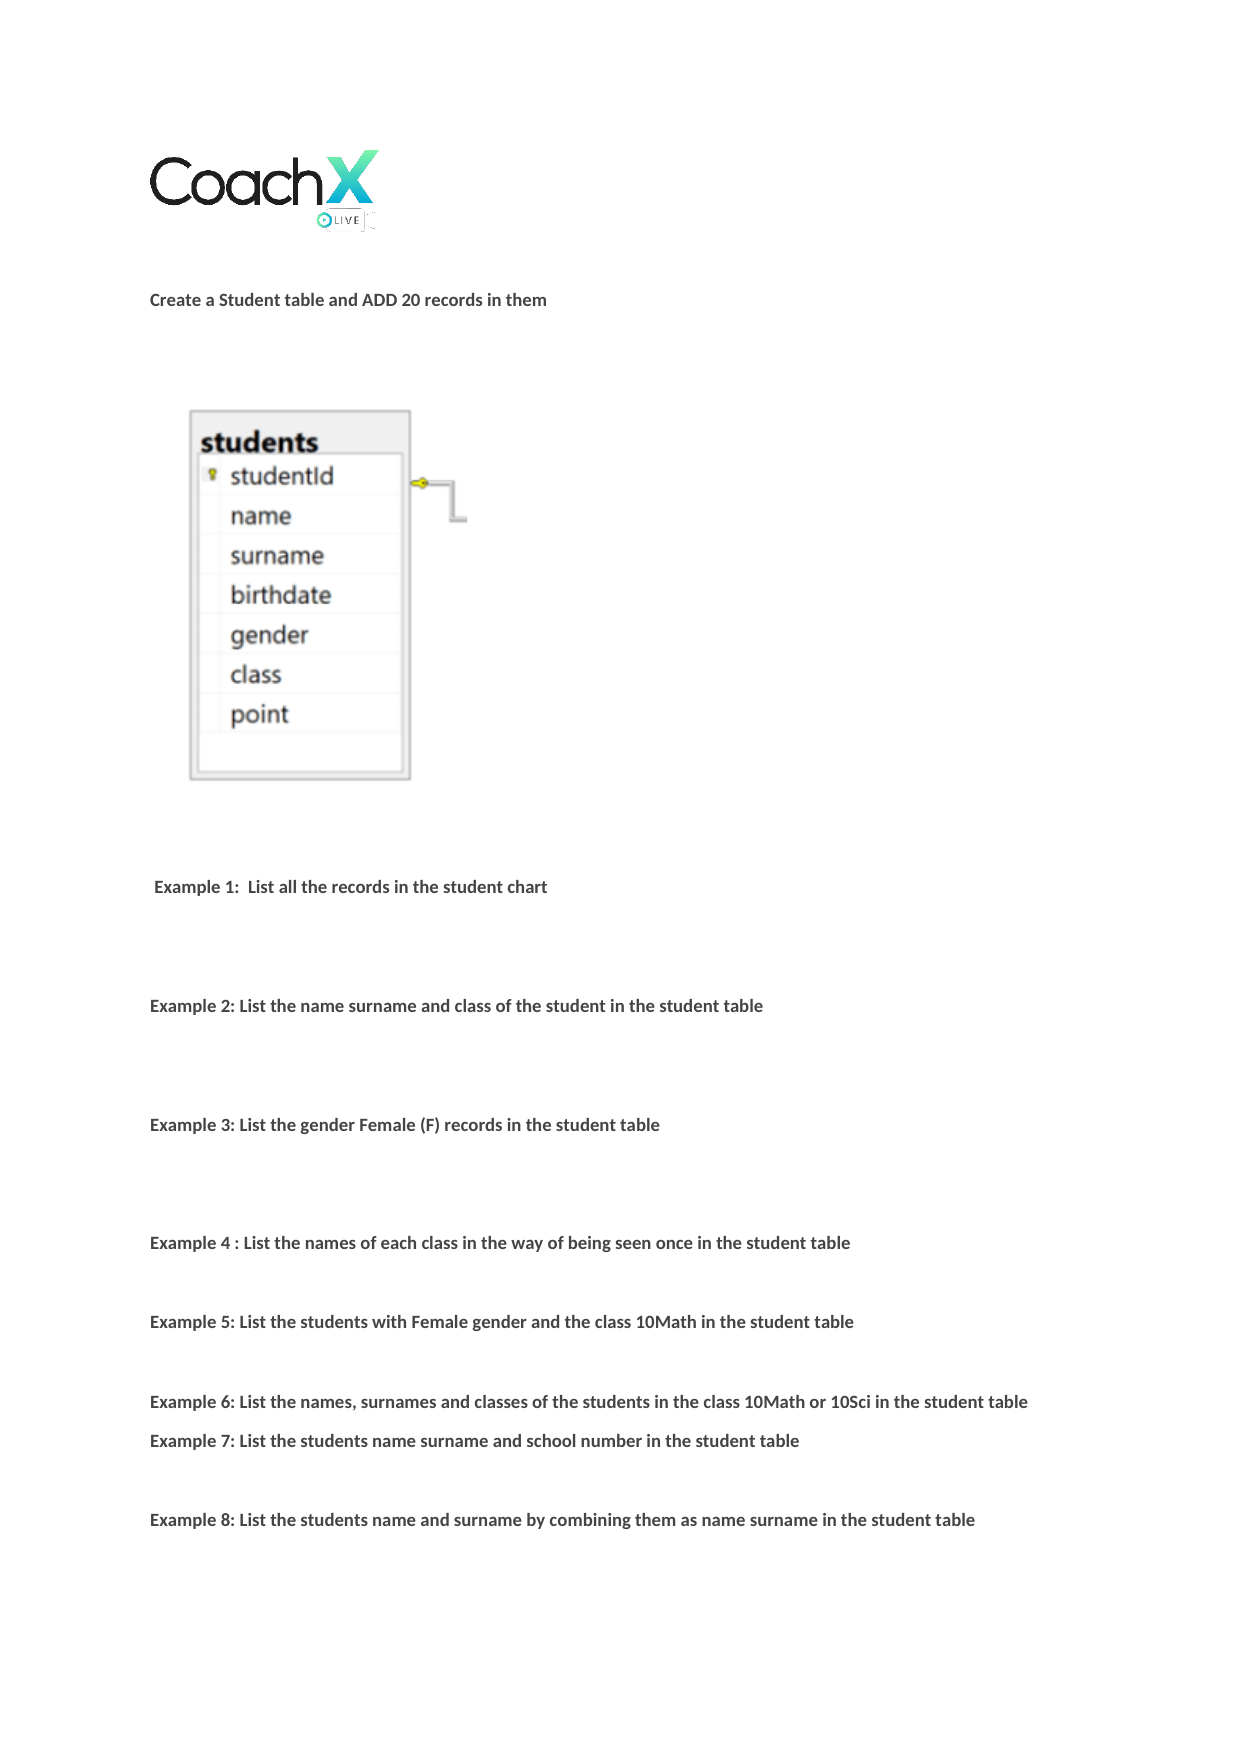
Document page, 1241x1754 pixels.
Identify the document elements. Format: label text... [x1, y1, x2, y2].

text Example 6: List the names, surnames and classes of the students in the class 10Math or 10Sci in the student table [150, 1390, 1090, 1413]
text Example 2: List the name surname and class of the student in the student table [150, 994, 1090, 1017]
picture [150, 150, 379, 232]
text Example 1: List all the records in the student chart [150, 875, 1090, 898]
text Example 5: List the students with Female gender and the class 10Math in the student table [150, 1311, 1090, 1334]
text Example 7: List the students name surname and school number in the student table [150, 1429, 1090, 1452]
text Example 3: List the gender Female (F) records in the student table [150, 1113, 1090, 1136]
text Create a Student table and ADD 20 records in them [150, 288, 1090, 311]
text Example 4 : List the names of each class in the way of being seen once in the student table [150, 1232, 1090, 1254]
picture [150, 367, 468, 814]
text Example 8: List the students name and surname by combining them as name surname in the student table [150, 1509, 1090, 1532]
